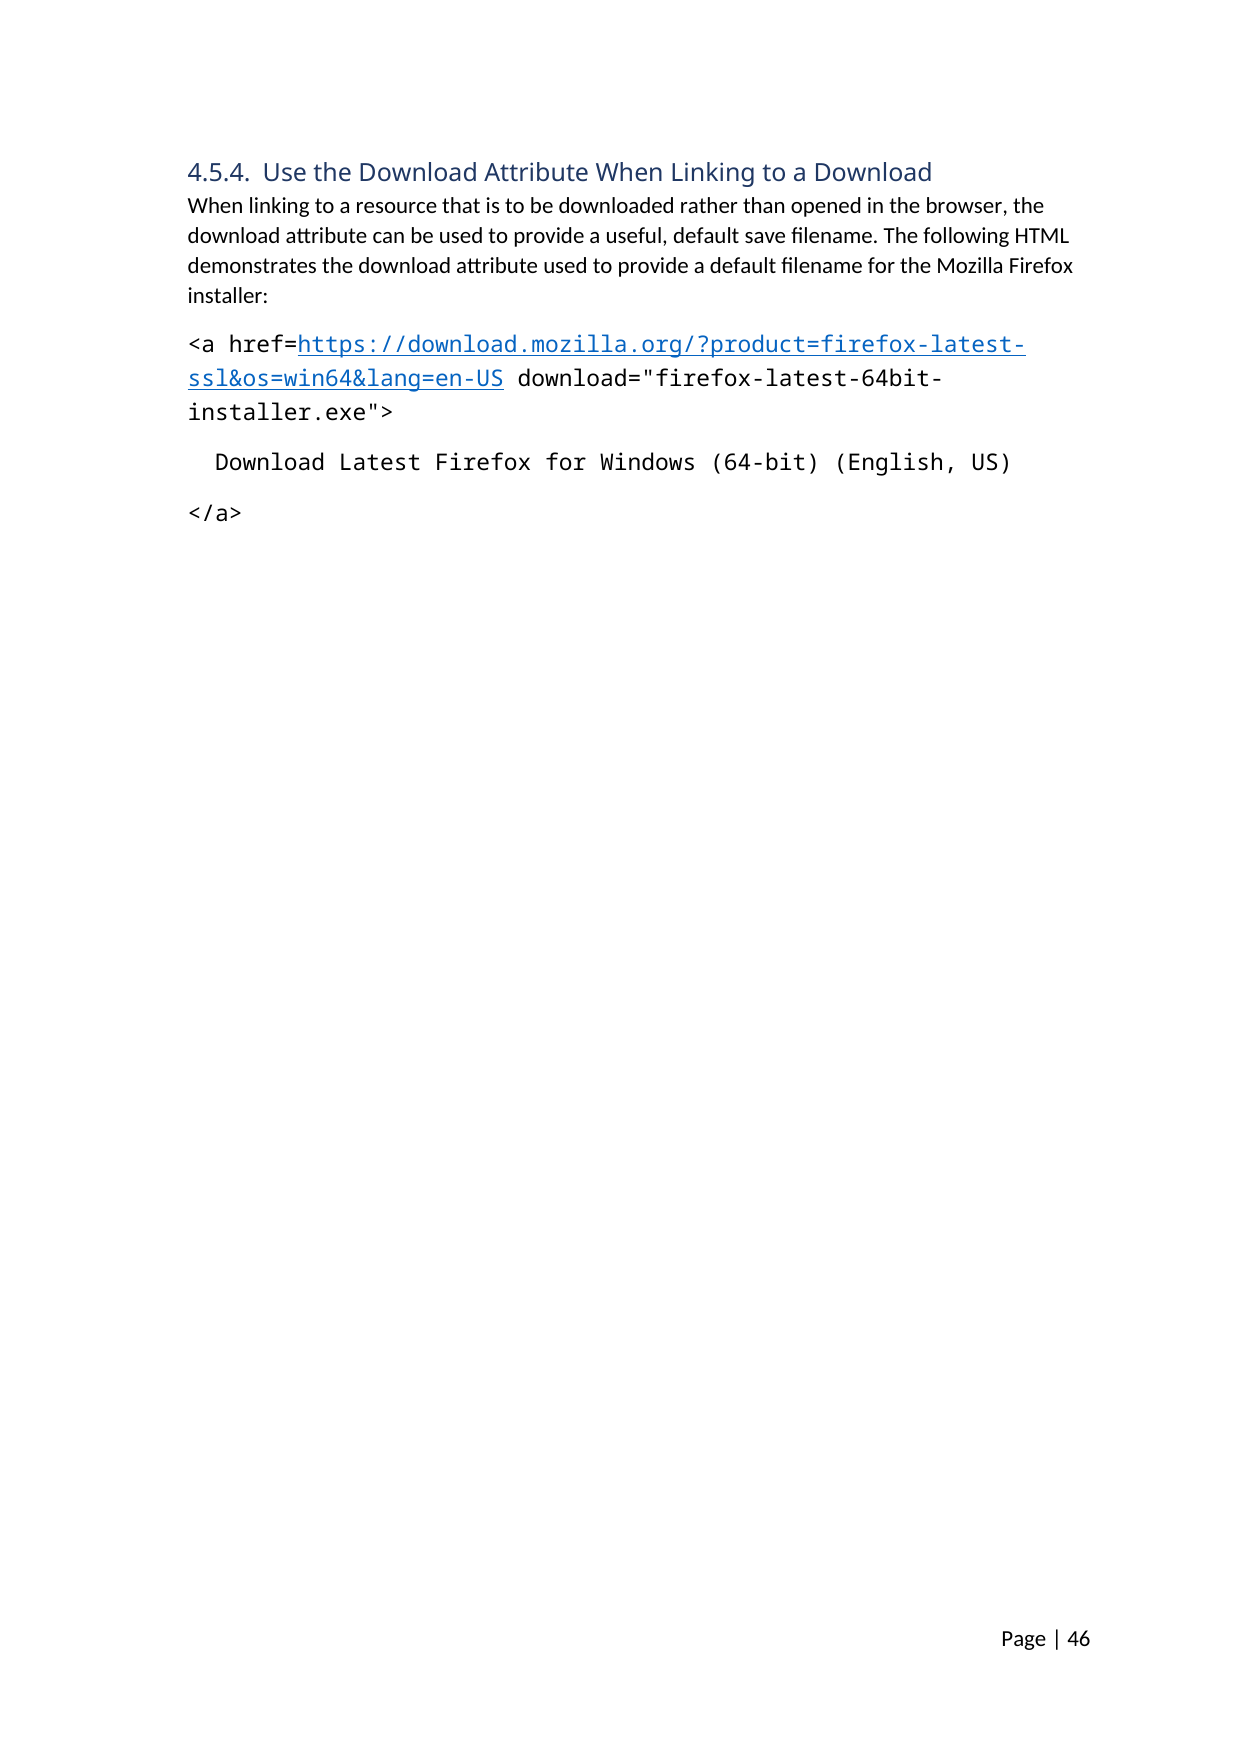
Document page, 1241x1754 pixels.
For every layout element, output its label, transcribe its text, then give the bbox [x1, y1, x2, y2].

text Download Latest Firefox for Windows (64-bit) (English, US) [187, 446, 1090, 478]
text </a> [187, 497, 1090, 528]
text <a href=https://download.mozilla.org/?product=firefox-latest-ssl&os=win64&lang=en-US download="firefox-latest-64bit-installer.exe"> [187, 328, 1090, 427]
subtitle Use the Download Attribute When Linking to a Download [187, 154, 1090, 188]
text When linking to a resource that is to be downloaded rather than opened in the browser, the download attribute can be used to provide a useful, default save filename. The following HTML demonstrates the download attribute used to provide a default filename for the Mozilla Firefox installer: [187, 191, 1090, 309]
